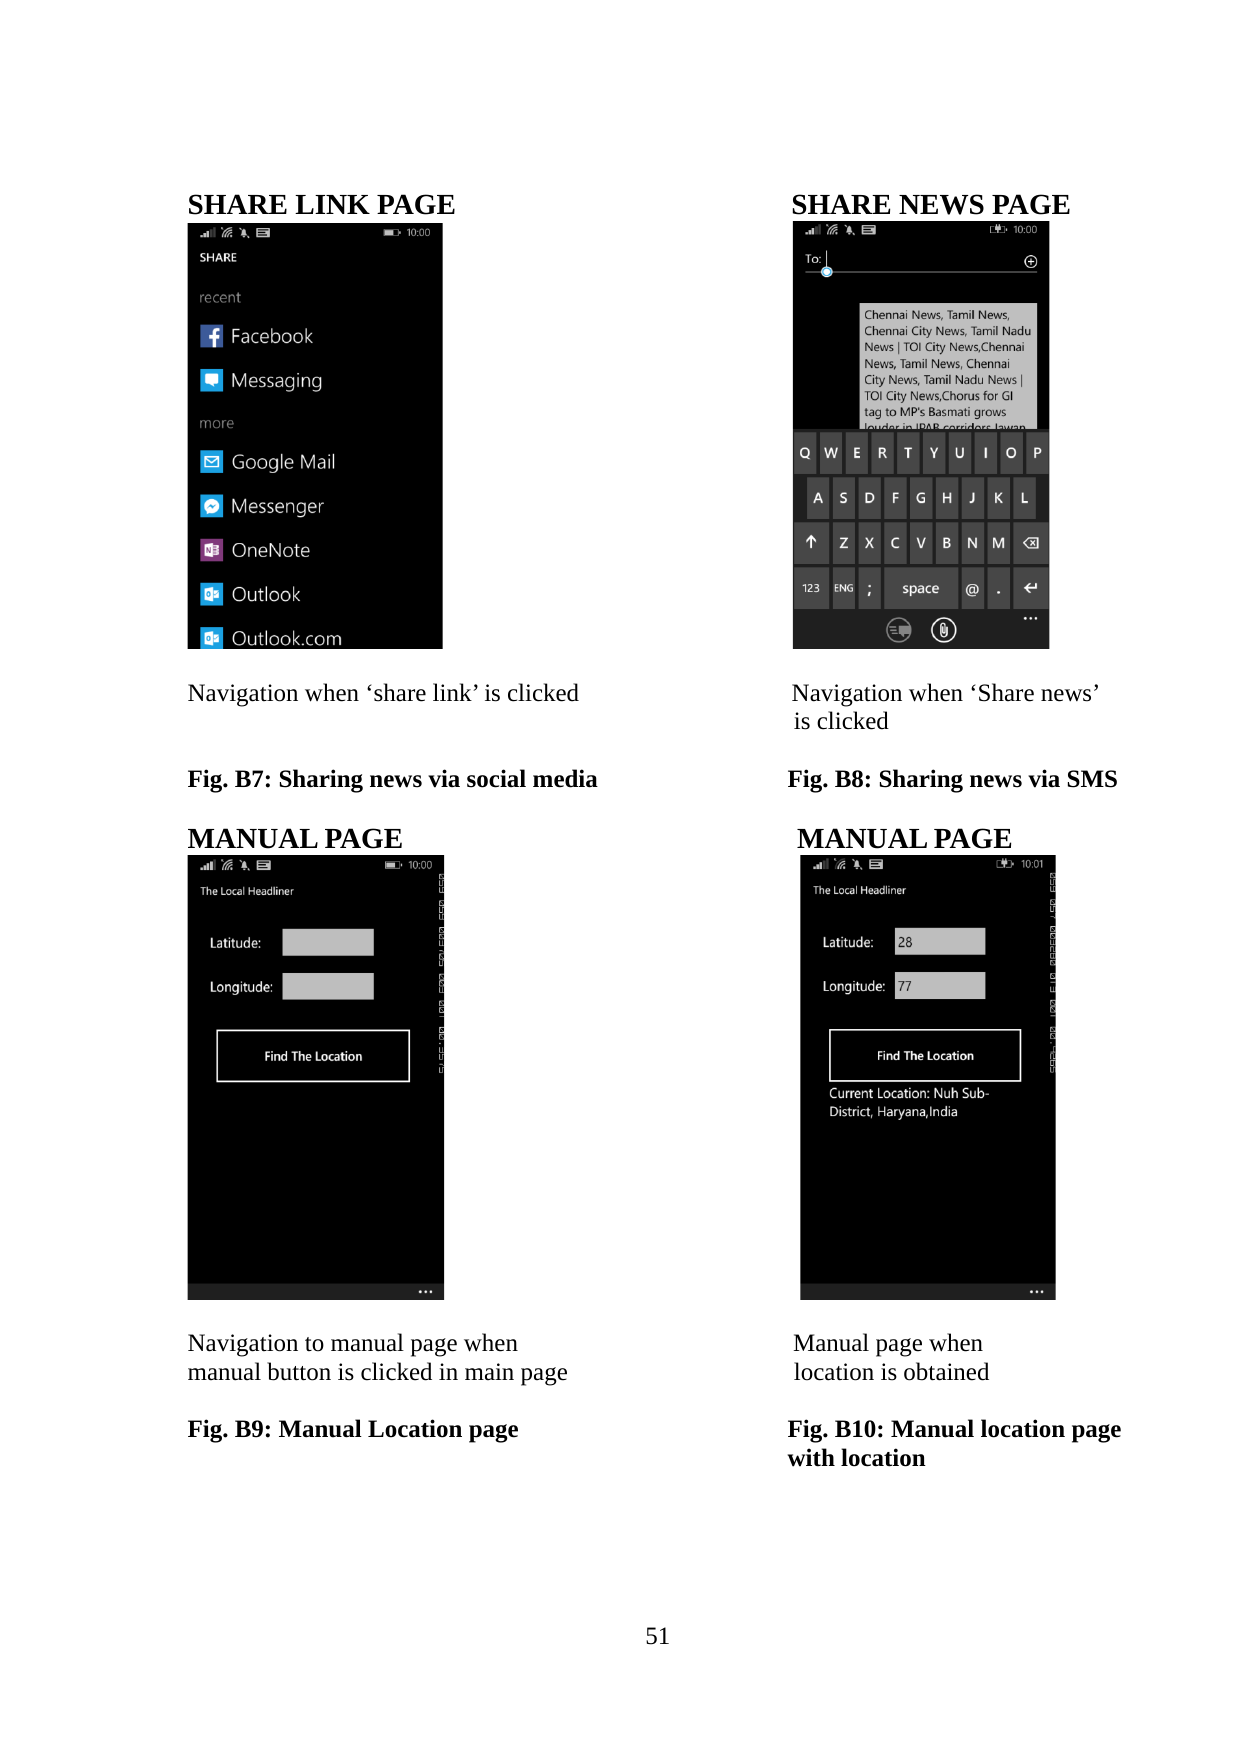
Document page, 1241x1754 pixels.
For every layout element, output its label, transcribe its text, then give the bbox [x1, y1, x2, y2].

picture [187, 223, 443, 649]
text is clicked [187, 706, 1128, 735]
text MANUAL PAGE MANUAL PAGE [187, 821, 1128, 855]
picture [187, 855, 445, 1300]
text Fig. B9: Manual Location page Fig. B10: Manual location page [187, 1414, 1128, 1443]
text with location [187, 1443, 1128, 1472]
text Fig. B7: Sharing news via social media Fig. B8: Sharing news via SMS [187, 764, 1128, 793]
text manual button is clicked in main page location is obtained [187, 1357, 1128, 1385]
text SHARE LINK PAGE SHARE NEWS PAGE [187, 187, 1128, 221]
picture [800, 855, 1056, 1300]
text Navigation when ‘share link’ is clicked Navigation when ‘Share news’ [187, 678, 1128, 706]
picture [792, 221, 1050, 649]
text Navigation to manual page when Manual page when [187, 1328, 1128, 1357]
